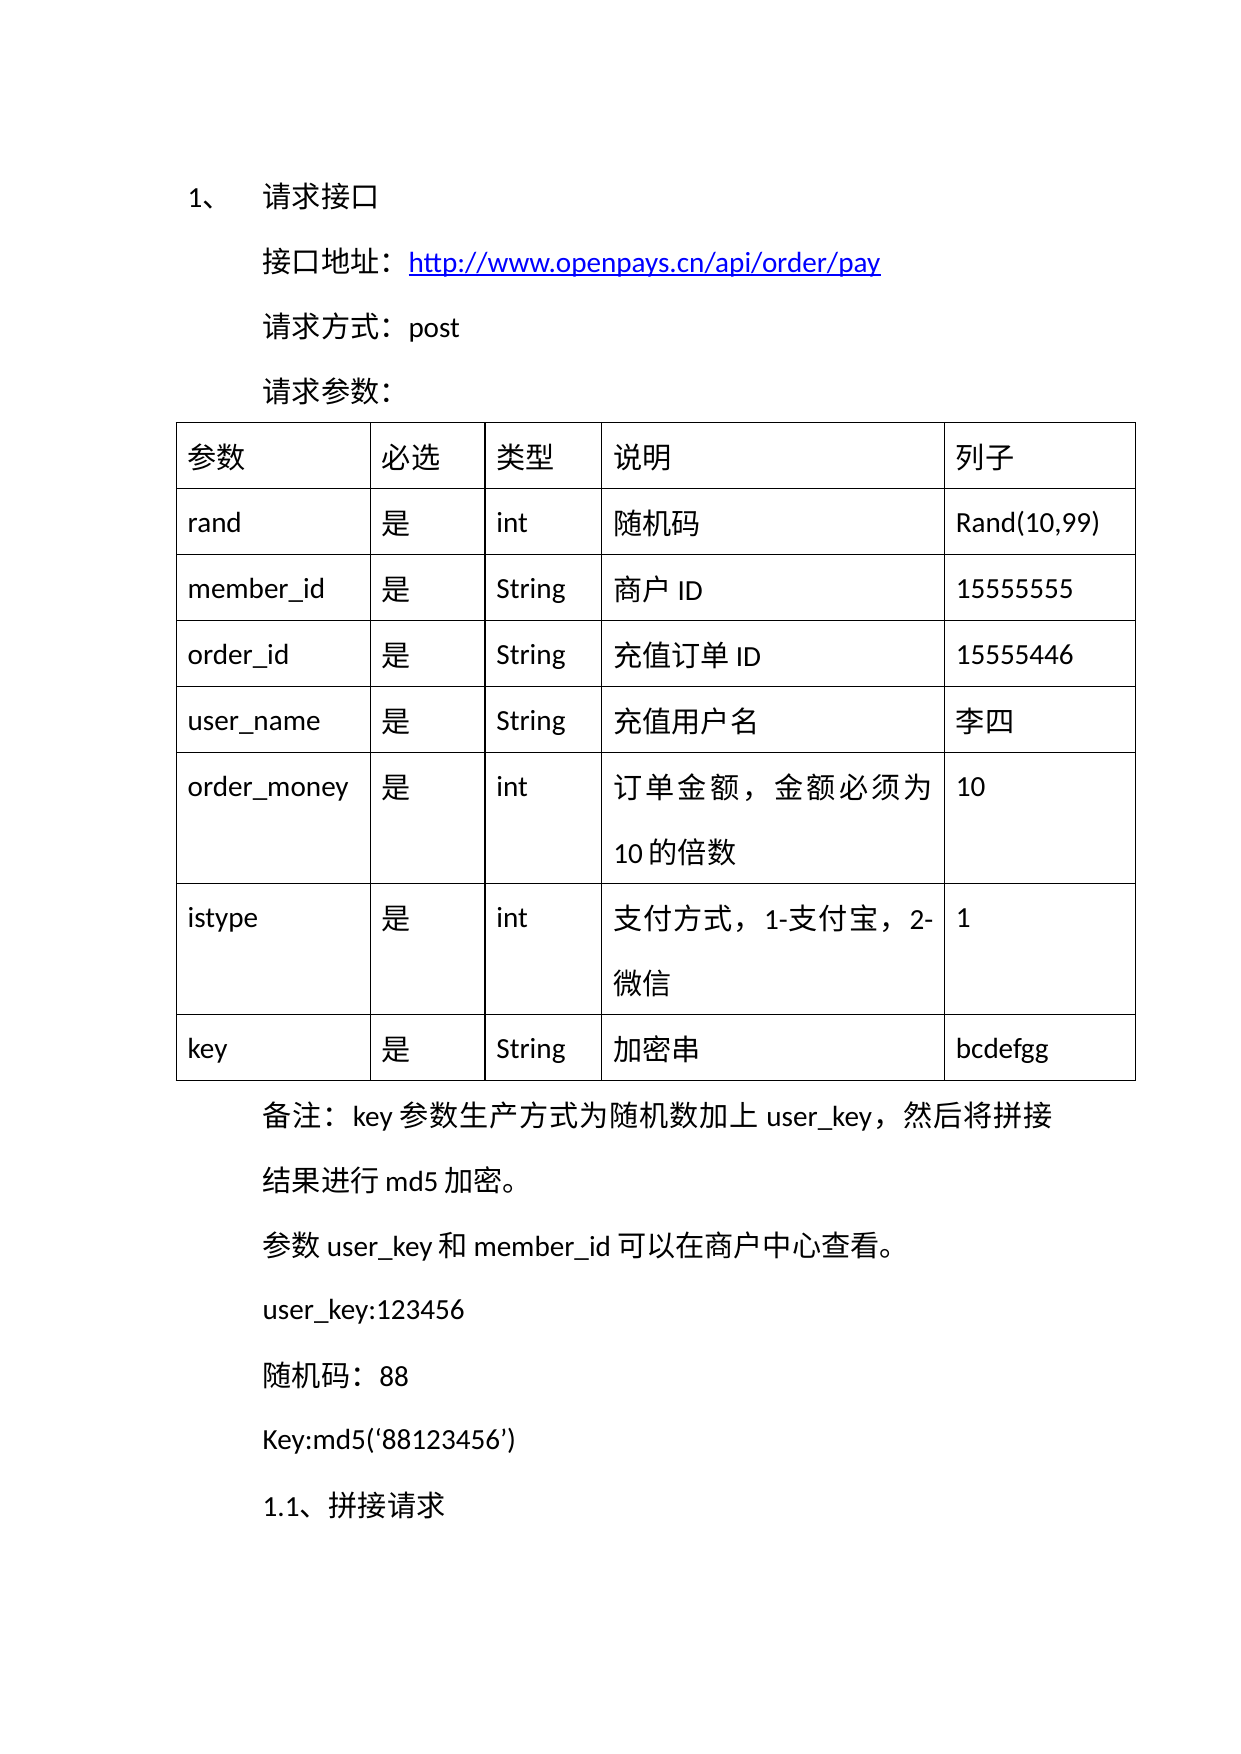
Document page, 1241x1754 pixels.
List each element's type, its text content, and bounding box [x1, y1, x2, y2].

list 请求接口 [187, 162, 1053, 227]
table_cell order_id [177, 621, 370, 686]
table_cell 随机码 [602, 489, 944, 554]
table_cell 是 [371, 621, 484, 686]
table_cell String [486, 555, 601, 620]
table_cell 1 [945, 884, 1135, 1014]
list 接口地址：http://www.openpays.cn/api/order/pay [262, 227, 1053, 292]
table_header 必选 [371, 423, 484, 488]
table_header 说明 [602, 423, 944, 488]
table_cell 加密串 [602, 1015, 944, 1080]
table_cell int [486, 753, 601, 883]
table_cell user_name [177, 687, 370, 752]
table_cell 是 [371, 1015, 484, 1080]
table_cell 是 [371, 884, 484, 1014]
table_cell 是 [371, 753, 484, 883]
table_cell 是 [371, 555, 484, 620]
list 请求参数： [262, 357, 1053, 422]
table_cell 15555446 [945, 621, 1135, 686]
table_cell 订单金额，金额必须为10的倍数 [602, 753, 944, 883]
table_cell 支付方式，1-支付宝，2-微信 [602, 884, 944, 1014]
table_cell String [486, 621, 601, 686]
table_header 参数 [177, 423, 370, 488]
list 参数user_key和member_id可以在商户中心查看。 [262, 1211, 1053, 1276]
list 1.1、拼接请求 [262, 1471, 1053, 1536]
table_cell 充值用户名 [602, 687, 944, 752]
list Key:md5(‘88123456’) [262, 1406, 1053, 1471]
table_cell 是 [371, 489, 484, 554]
table_cell key [177, 1015, 370, 1080]
table_cell bcdefgg [945, 1015, 1135, 1080]
table_cell 10 [945, 753, 1135, 883]
table_cell istype [177, 884, 370, 1014]
table_cell 15555555 [945, 555, 1135, 620]
table_header 类型 [486, 423, 601, 488]
list 备注：key参数生产方式为随机数加上user_key，然后将拼接结果进行md5加密。 [262, 1081, 1053, 1211]
table_cell rand [177, 489, 370, 554]
list 请求方式：post [262, 292, 1053, 357]
table_cell int [486, 489, 601, 554]
table_cell String [486, 687, 601, 752]
table_cell 李四 [945, 687, 1135, 752]
list user_key:123456 [262, 1276, 1053, 1341]
table_cell Rand(10,99) [945, 489, 1135, 554]
table_cell 是 [371, 687, 484, 752]
table_cell int [486, 884, 601, 1014]
table_cell String [486, 1015, 601, 1080]
list 随机码：88 [262, 1341, 1053, 1406]
table_cell 商户ID [602, 555, 944, 620]
table_cell 充值订单ID [602, 621, 944, 686]
table_cell member_id [177, 555, 370, 620]
table_cell order_money [177, 753, 370, 883]
table_header 列子 [945, 423, 1135, 488]
